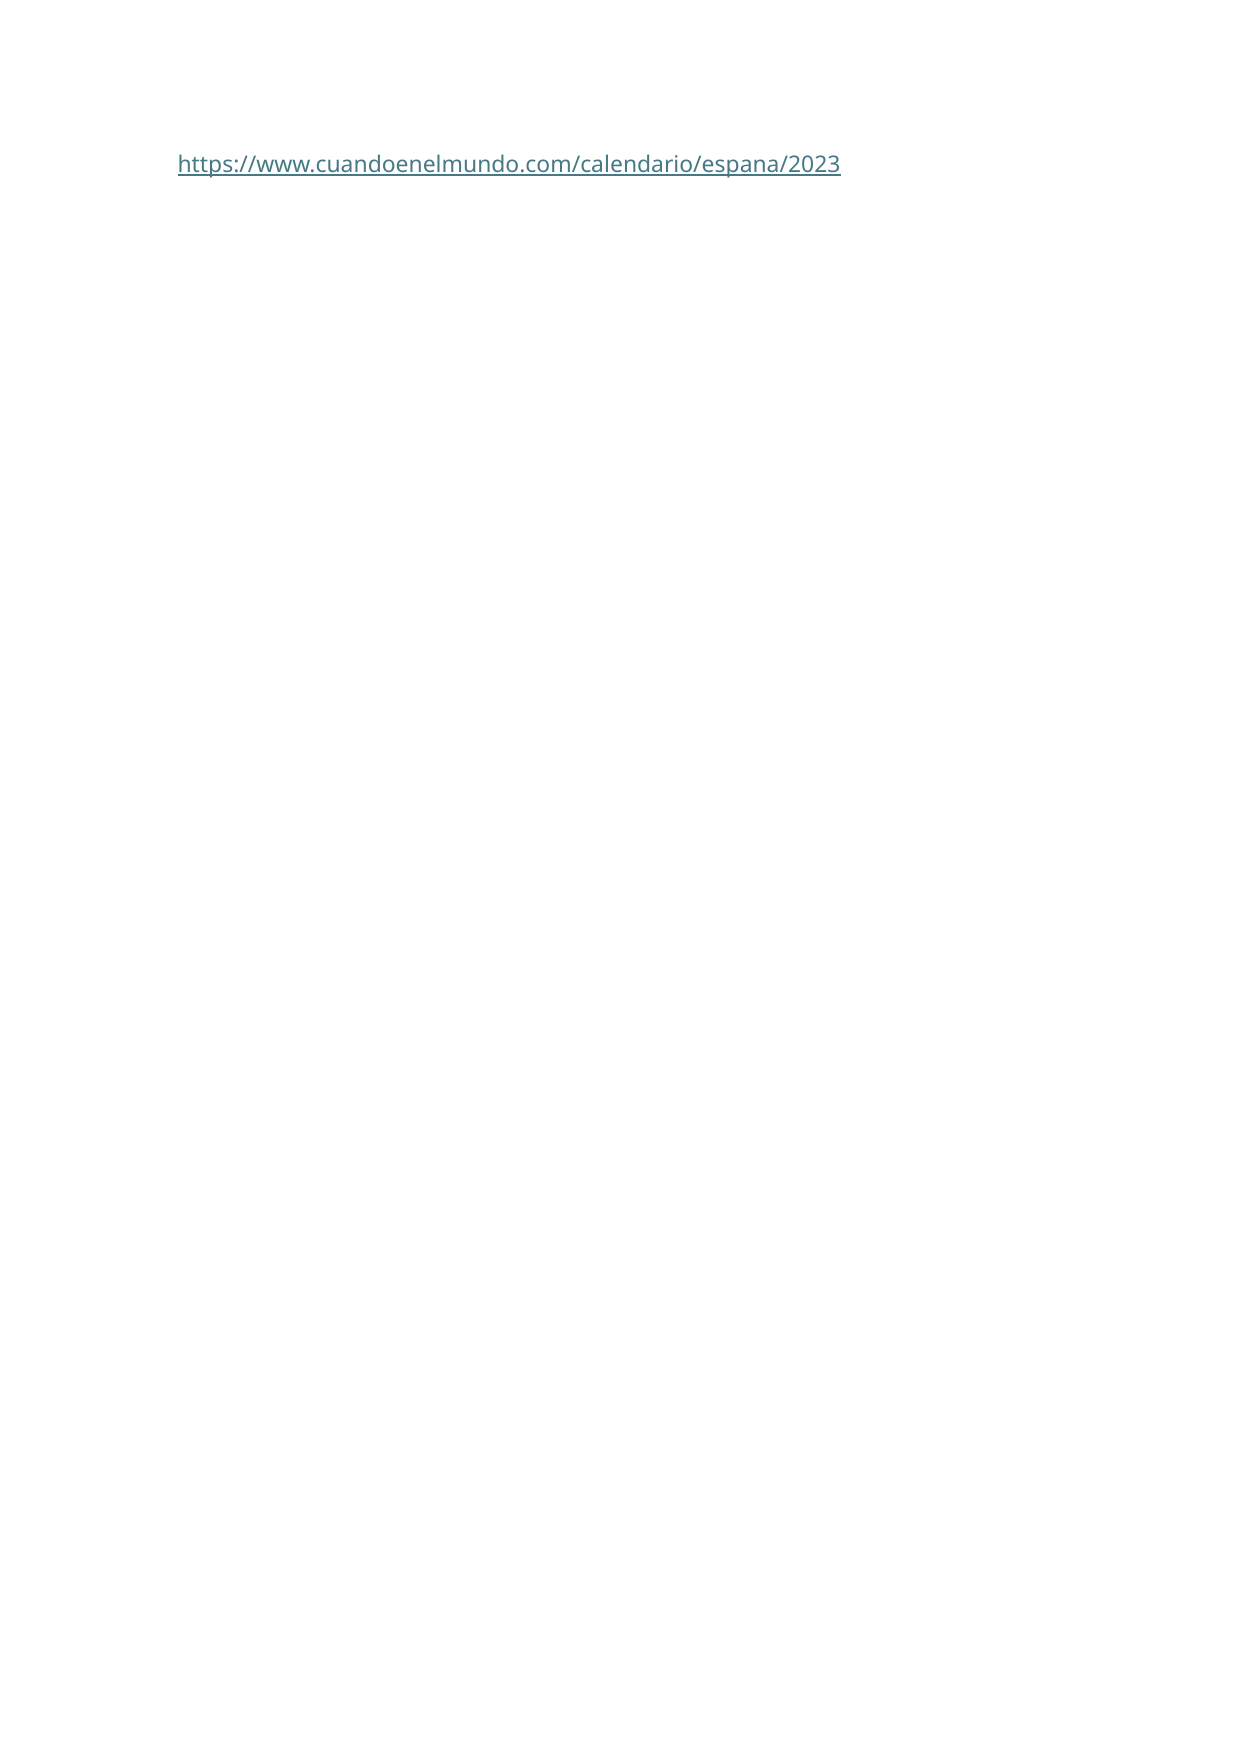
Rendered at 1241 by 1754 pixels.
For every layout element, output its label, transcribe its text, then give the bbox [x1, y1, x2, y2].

text https://www.cuandoenelmundo.com/calendario/espana/2023 [177, 148, 1063, 179]
